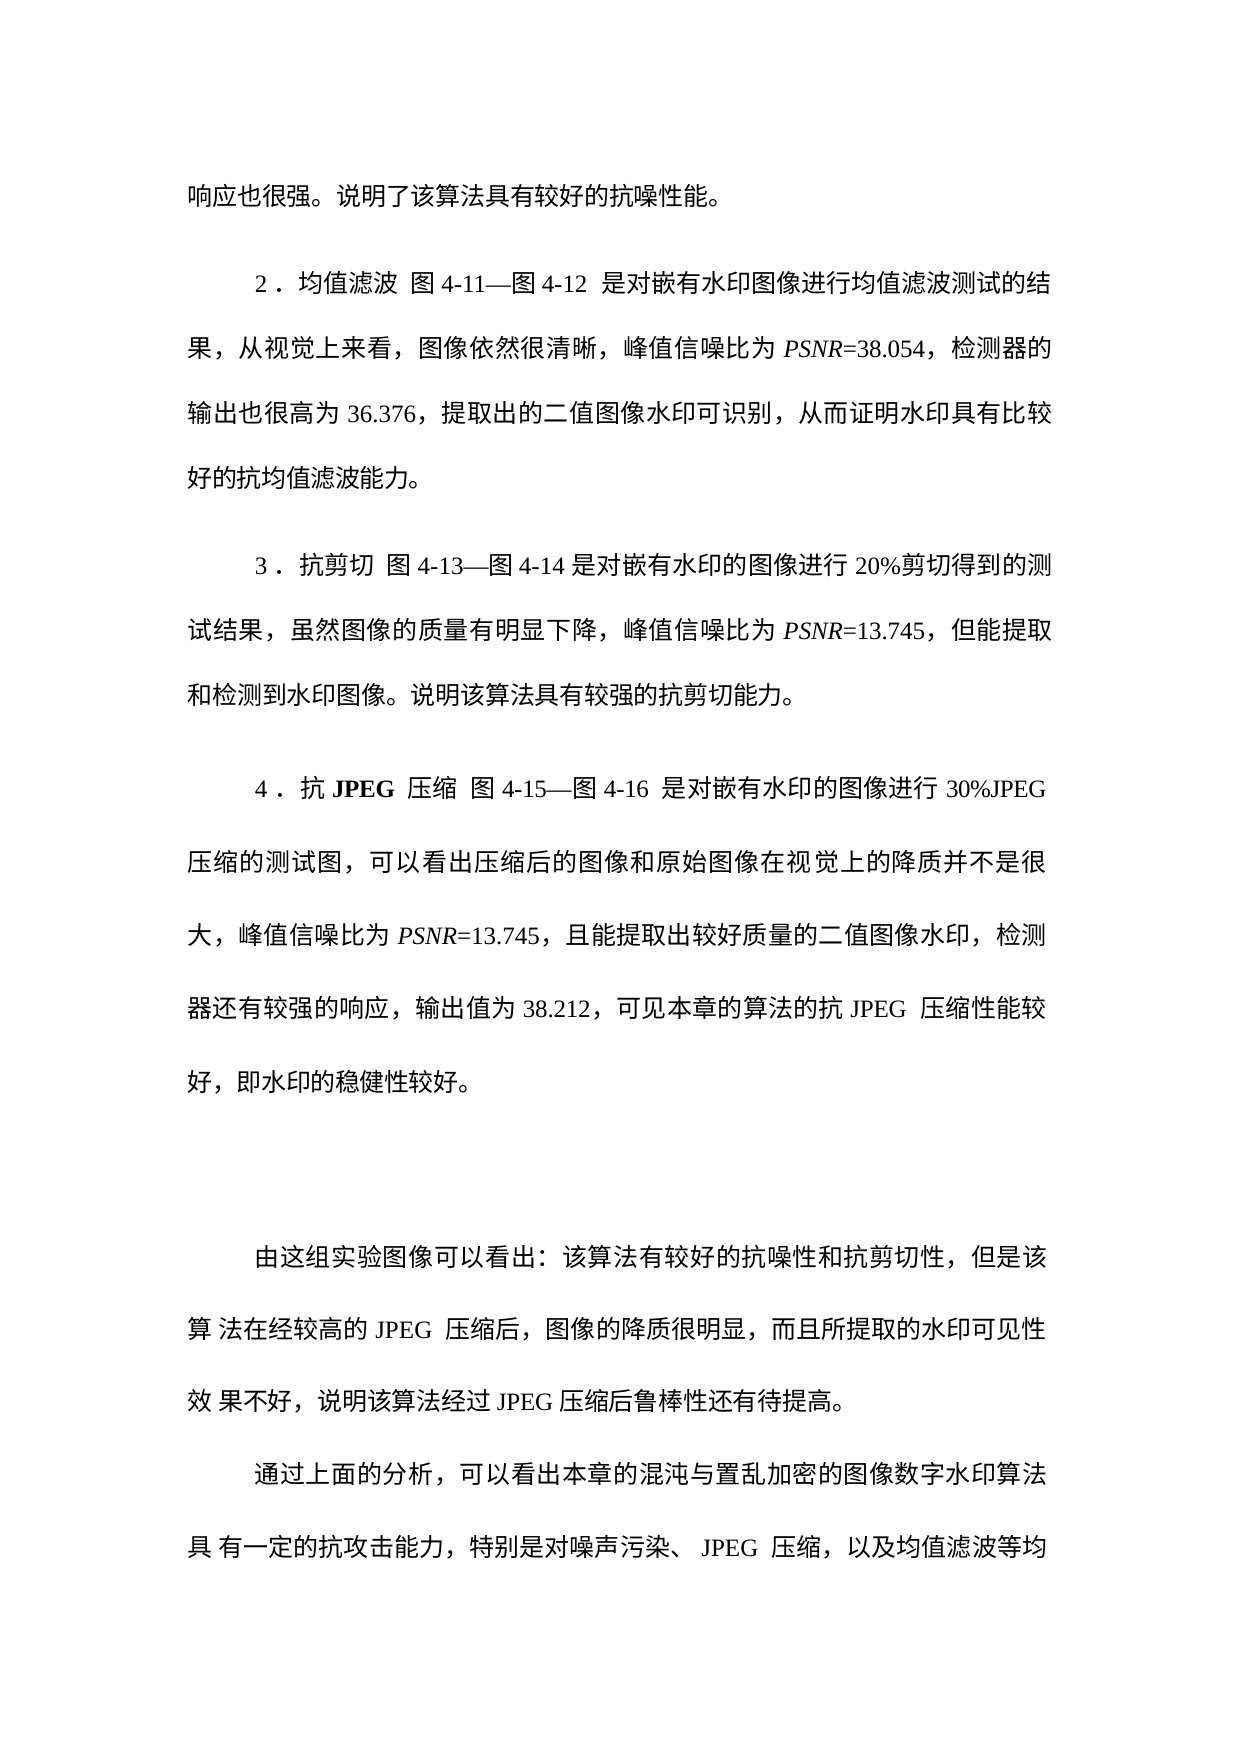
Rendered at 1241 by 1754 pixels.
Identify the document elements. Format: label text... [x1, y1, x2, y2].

text 4 ．抗 JPEG 压缩 图 4-15—图 4-16 是对嵌有水印的图像进行 30%JPEG 压缩的测试图，可以看出压缩后的图像和原始图像在视觉上的降质并不是很 大，峰值信噪比为 PSNR=13.745，且能提取出较好质量的二值图像水印，检测 器还有较强的响应，输出值为 38.212，可见本章的算法的抗 JPEG 压缩性能较 好，即水印的稳健性较好。 [187, 754, 1047, 1113]
text 3 ．抗剪切 图 4-13—图4-14 是对嵌有水印的图像进行 20%剪切得到的测 试结果，虽然图像的质量有明显下降，峰值信噪比为 PSNR=13.745，但能提取 和检测到水印图像。说明该算法具有较强的抗剪切能力。 [187, 531, 1053, 726]
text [187, 162, 1053, 227]
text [187, 1440, 1047, 1578]
text 由这组实验图像可以看出：该算法有较好的抗噪性和抗剪切性，但是该算 法在经较高的 JPEG 压缩后，图像的降质很明显，而且所提取的水印可见性效 果不好，说明该算法经过 JPEG 压缩后鲁棒性还有待提高。 [187, 1223, 1047, 1432]
text 2 ．均值滤波 图 4-11—图 4-12 是对嵌有水印图像进行均值滤波测试的结 果，从视觉上来看，图像依然很清晰，峰值信噪比为 PSNR=38.054，检测器的 输出也很高为 36.376，提取出的二值图像水印可识别，从而证明水印具有比较 好的抗均值滤波能力。 [187, 249, 1053, 509]
